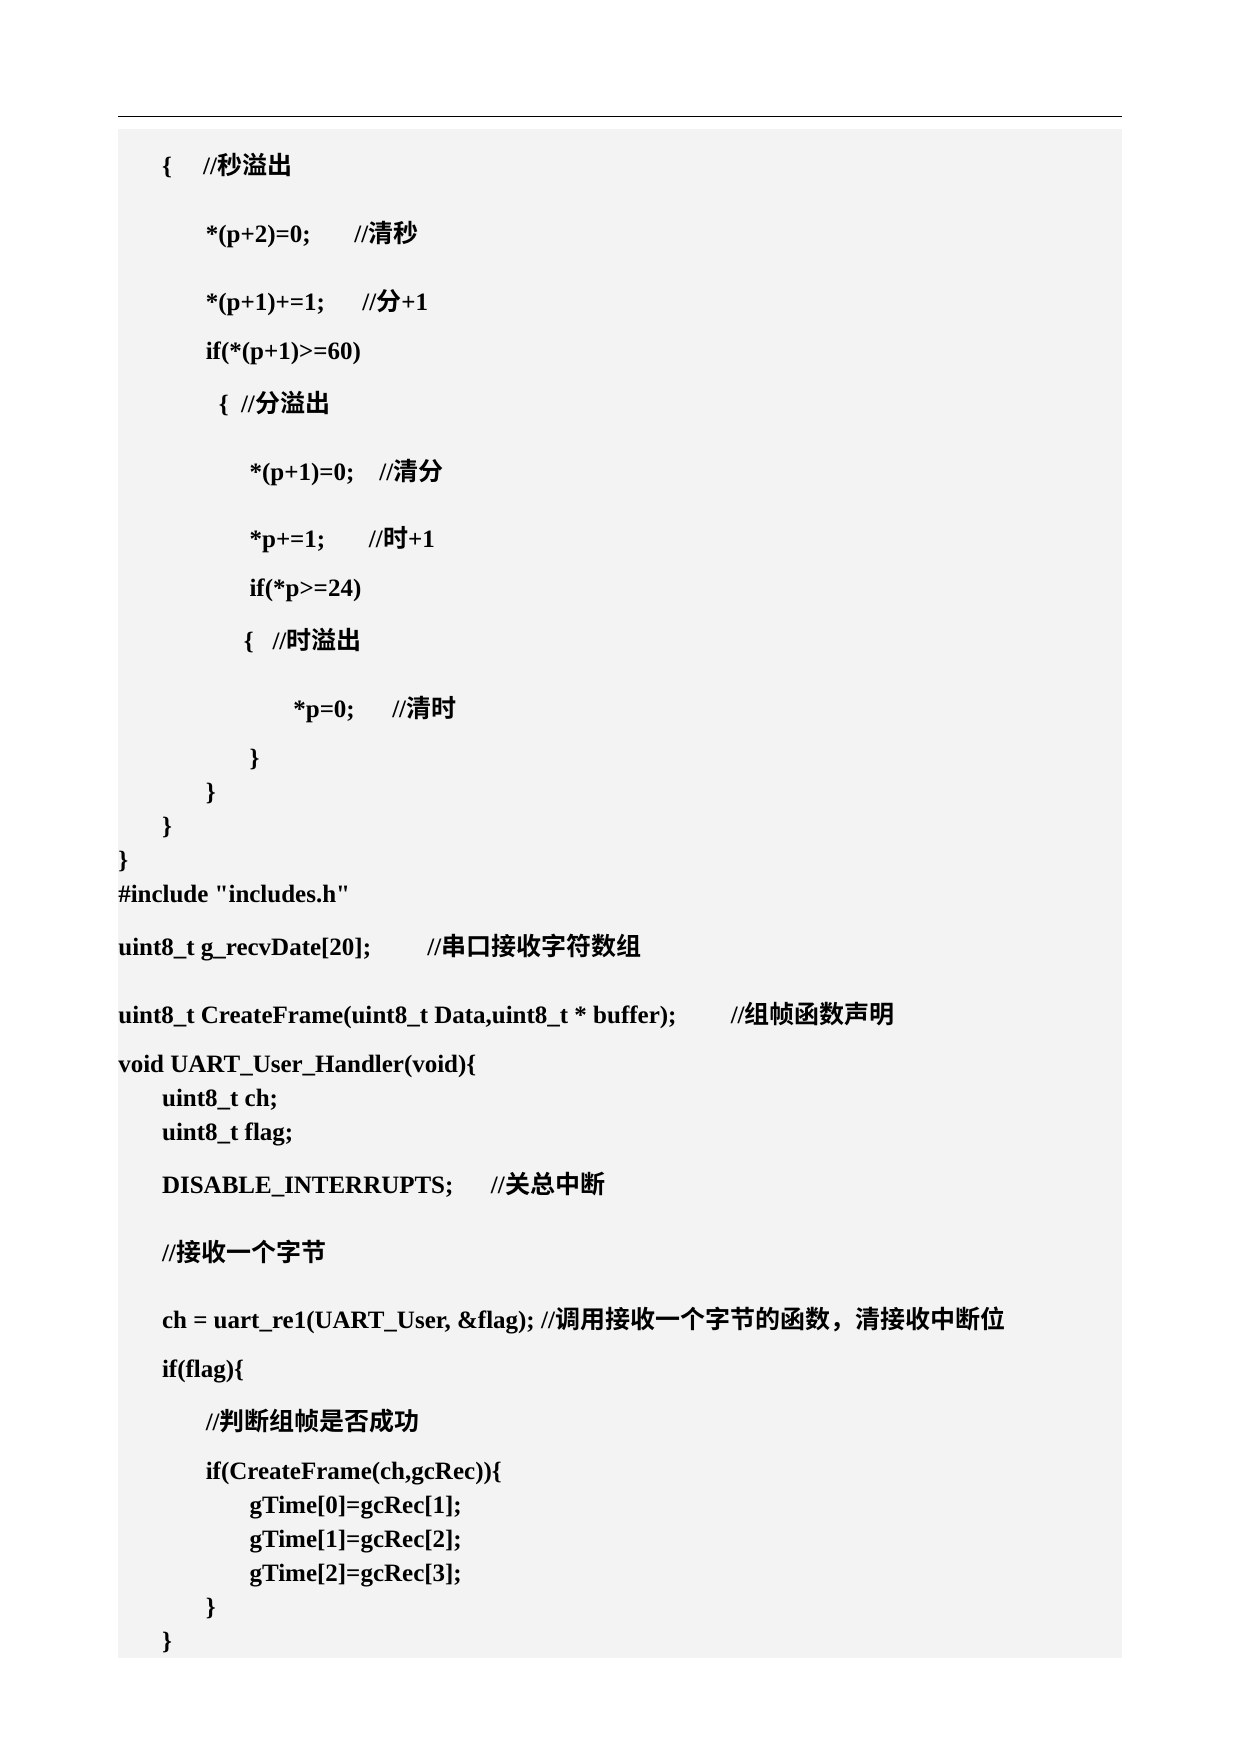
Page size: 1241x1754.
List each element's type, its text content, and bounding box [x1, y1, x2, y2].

text { //秒溢出 [118, 129, 1122, 197]
text } [118, 843, 1122, 877]
text *(p+2)=0; //清秒 [118, 197, 1122, 265]
text uint8_t g_recvDate[20]; //串口接收字符数组 [118, 911, 1122, 978]
text gTime[0]=gcRec[1]; [118, 1488, 1122, 1522]
text gTime[1]=gcRec[2]; [118, 1522, 1122, 1556]
text *p=0; //清时 [118, 673, 1122, 741]
text DISABLE_INTERRUPTS; //关总中断 [118, 1148, 1122, 1216]
text if(*p>=24) [118, 571, 1122, 605]
text //接收一个字节 [118, 1216, 1122, 1284]
text //判断组帧是否成功 [118, 1386, 1122, 1454]
text uint8_t flag; [118, 1114, 1122, 1148]
text } [118, 775, 1122, 809]
text *p+=1; //时+1 [118, 503, 1122, 571]
text } [118, 1590, 1122, 1624]
text ch = uart_re1(UART_User, &flag); //调用接收一个字节的函数，清接收中断位 [118, 1284, 1122, 1352]
text #include "includes.h" [118, 877, 1122, 911]
text *(p+1)=0; //清分 [118, 435, 1122, 503]
text { //分溢出 [118, 367, 1122, 435]
text if(CreateFrame(ch,gcRec)){ [118, 1454, 1122, 1488]
text if(*(p+1)>=60) [118, 333, 1122, 367]
text if(flag){ [118, 1352, 1122, 1386]
text } [118, 1624, 1122, 1658]
text void UART_User_Handler(void){ [118, 1046, 1122, 1080]
text gTime[2]=gcRec[3]; [118, 1556, 1122, 1590]
text { //时溢出 [118, 605, 1122, 673]
text } [118, 809, 1122, 843]
text uint8_t CreateFrame(uint8_t Data,uint8_t * buffer); //组帧函数声明 [118, 978, 1122, 1046]
text *(p+1)+=1; //分+1 [118, 265, 1122, 333]
text uint8_t ch; [118, 1080, 1122, 1114]
text } [118, 741, 1122, 775]
